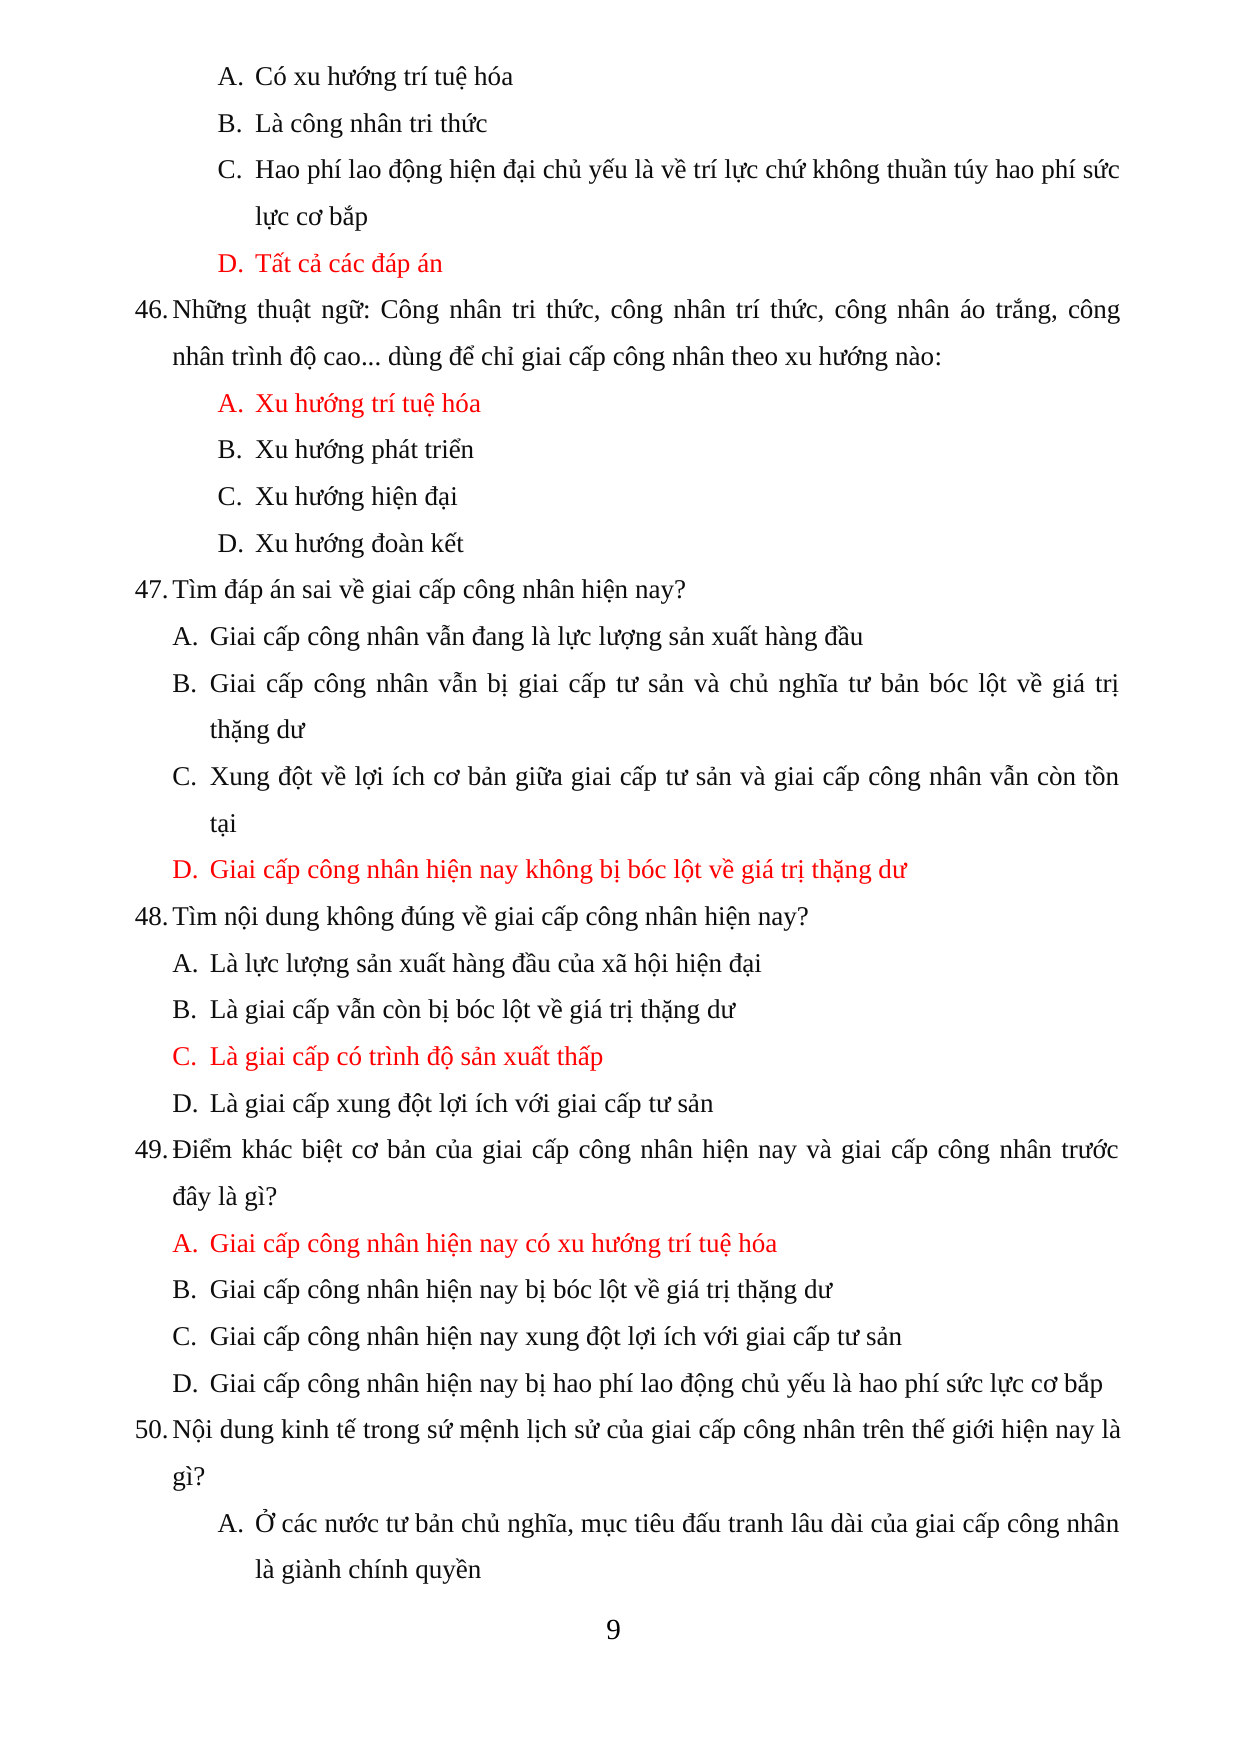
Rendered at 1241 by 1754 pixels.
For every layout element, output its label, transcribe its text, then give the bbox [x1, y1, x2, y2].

list Điểm khác biệt cơ bản của giai cấp công nhân hiện nay và giai cấp công nhân trước đây là gì? [134, 1133, 1122, 1211]
list Tìm nội dung không đúng về giai cấp công nhân hiện nay? [134, 900, 1122, 931]
list Giai cấp công nhân hiện nay không bị bóc lột về giá trị thặng dư [172, 853, 1122, 884]
list Là công nhân tri thức [217, 107, 1122, 138]
list Giai cấp công nhân hiện nay xung đột lợi ích với giai cấp tư sản [172, 1320, 1122, 1351]
list Xu hướng đoàn kết [217, 527, 1122, 558]
list Là giai cấp vẫn còn bị bóc lột về giá trị thặng dư [172, 993, 1122, 1024]
list Tìm đáp án sai về giai cấp công nhân hiện nay? [134, 573, 1122, 604]
list Giai cấp công nhân hiện nay bị hao phí lao động chủ yếu là hao phí sức lực cơ bắp [172, 1367, 1122, 1398]
list Xu hướng hiện đại [217, 480, 1122, 511]
list Xung đột về lợi ích cơ bản giữa giai cấp tư sản và giai cấp công nhân vẫn còn tồn tại [172, 760, 1122, 838]
list Tất cả các đáp án [217, 247, 1122, 278]
list Xu hướng phát triển [217, 433, 1122, 464]
list Là giai cấp xung đột lợi ích với giai cấp tư sản [172, 1087, 1122, 1118]
list Giai cấp công nhân vẫn bị giai cấp tư sản và chủ nghĩa tư bản bóc lột về giá trị thặng dư [172, 667, 1122, 744]
list Giai cấp công nhân hiện nay có xu hướng trí tuệ hóa [172, 1227, 1122, 1258]
list Nội dung kinh tế trong sứ mệnh lịch sử của giai cấp công nhân trên thế giới hiện nay là gì? [134, 1413, 1122, 1491]
list Là lực lượng sản xuất hàng đầu của xã hội hiện đại [172, 947, 1122, 978]
list Ở các nước tư bản chủ nghĩa, mục tiêu đấu tranh lâu dài của giai cấp công nhân là giành chính quyền [217, 1507, 1122, 1584]
list Có xu hướng trí tuệ hóa [217, 60, 1122, 91]
list Hao phí lao động hiện đại chủ yếu là về trí lực chứ không thuần túy hao phí sức lực cơ bắp [217, 153, 1122, 231]
list Là giai cấp có trình độ sản xuất thấp [172, 1040, 1122, 1071]
list Giai cấp công nhân vẫn đang là lực lượng sản xuất hàng đầu [172, 620, 1122, 651]
list Xu hướng trí tuệ hóa [217, 387, 1122, 418]
list Giai cấp công nhân hiện nay bị bóc lột về giá trị thặng dư [172, 1273, 1122, 1304]
list Những thuật ngữ: Công nhân tri thức, công nhân trí thức, công nhân áo trắng, công nhân trình độ cao... dùng để chỉ giai cấp công nhân theo xu hướng nào: [134, 293, 1122, 371]
